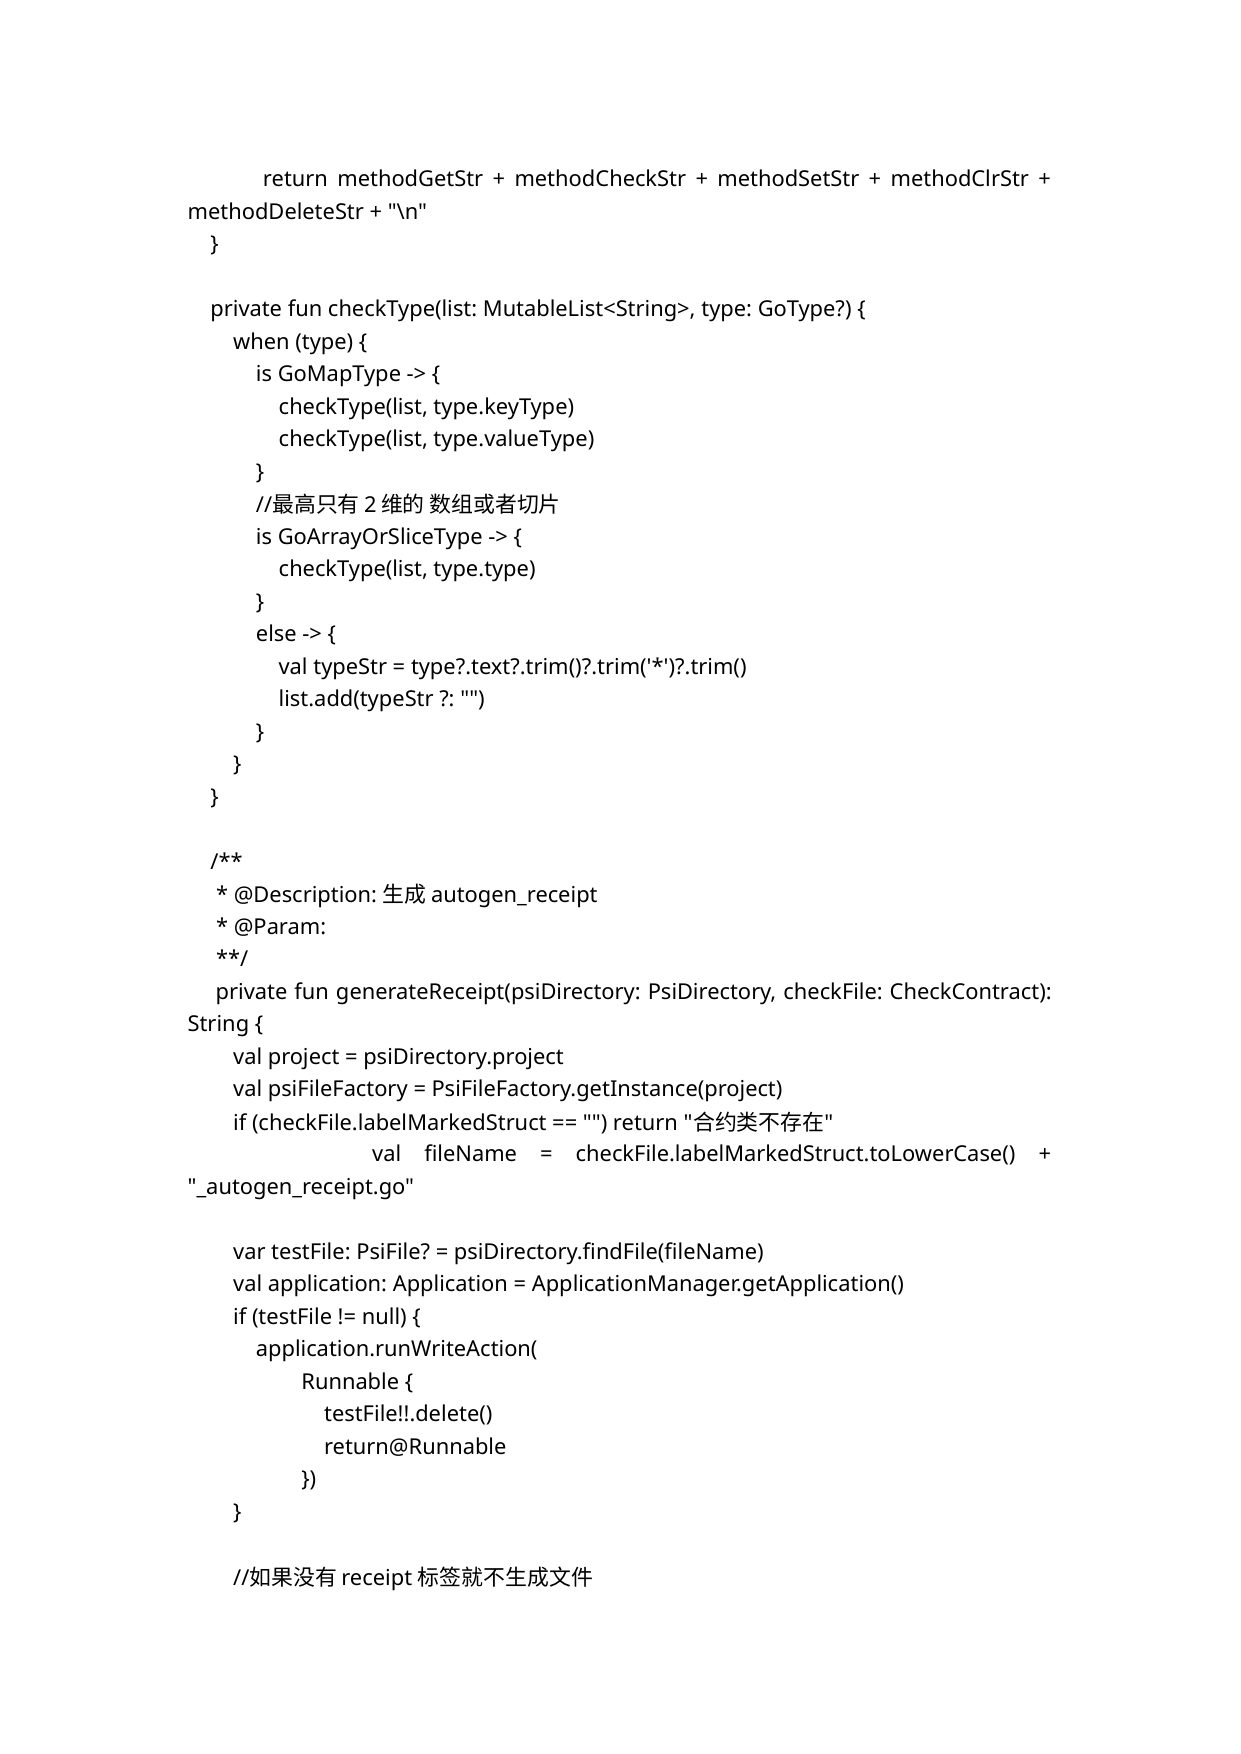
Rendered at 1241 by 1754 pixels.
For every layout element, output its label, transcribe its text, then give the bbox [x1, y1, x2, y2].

text when (type) { [187, 324, 1053, 357]
text list.add(typeStr ?: "") [187, 682, 1053, 714]
text val project = psiDirectory.project [187, 1039, 1053, 1072]
text * @Description: 生成autogen_receipt [187, 877, 1053, 909]
text checkType(list, type.type) [187, 552, 1053, 584]
text return@Runnable [187, 1429, 1053, 1462]
text val psiFileFactory = PsiFileFactory.getInstance(project) [187, 1072, 1053, 1104]
text val fileName = checkFile.labelMarkedStruct.toLowerCase() + "_autogen_receipt.go" [187, 1137, 1053, 1202]
text if (checkFile.labelMarkedStruct == "") return "合约类不存在" [187, 1104, 1053, 1137]
text val application: Application = ApplicationManager.getApplication() [187, 1267, 1053, 1299]
text * @Param: [187, 909, 1053, 942]
text if (testFile != null) { [187, 1299, 1053, 1332]
text testFile!!.delete() [187, 1397, 1053, 1429]
text else -> { [187, 617, 1053, 649]
text } [187, 779, 1053, 812]
text application.runWriteAction( [187, 1332, 1053, 1364]
text private fun generateReceipt(psiDirectory: PsiDirectory, checkFile: CheckContract): String { [187, 974, 1053, 1039]
text } [187, 714, 1053, 747]
text }) [187, 1462, 1053, 1494]
text //最高只有2维的 数组或者切片 [187, 487, 1053, 519]
text } [187, 227, 1053, 259]
text checkType(list, type.valueType) [187, 422, 1053, 454]
text var testFile: PsiFile? = psiDirectory.findFile(fileName) [187, 1234, 1053, 1267]
text } [187, 584, 1053, 617]
text } [187, 747, 1053, 779]
text } [187, 1494, 1053, 1527]
text val typeStr = type?.text?.trim()?.trim('*')?.trim() [187, 649, 1053, 682]
text checkType(list, type.keyType) [187, 389, 1053, 422]
text private fun checkType(list: MutableList<String>, type: GoType?) { [187, 292, 1053, 324]
text Runnable { [187, 1364, 1053, 1397]
text /** [187, 844, 1053, 877]
text //如果没有receipt 标签就不生成文件 [187, 1559, 1053, 1592]
text is GoMapType -> { [187, 357, 1053, 389]
text } [187, 454, 1053, 487]
text return methodGetStr + methodCheckStr + methodSetStr + methodClrStr + methodDeleteStr + "\n" [187, 162, 1053, 227]
text **/ [187, 942, 1053, 974]
text is GoArrayOrSliceType -> { [187, 519, 1053, 552]
